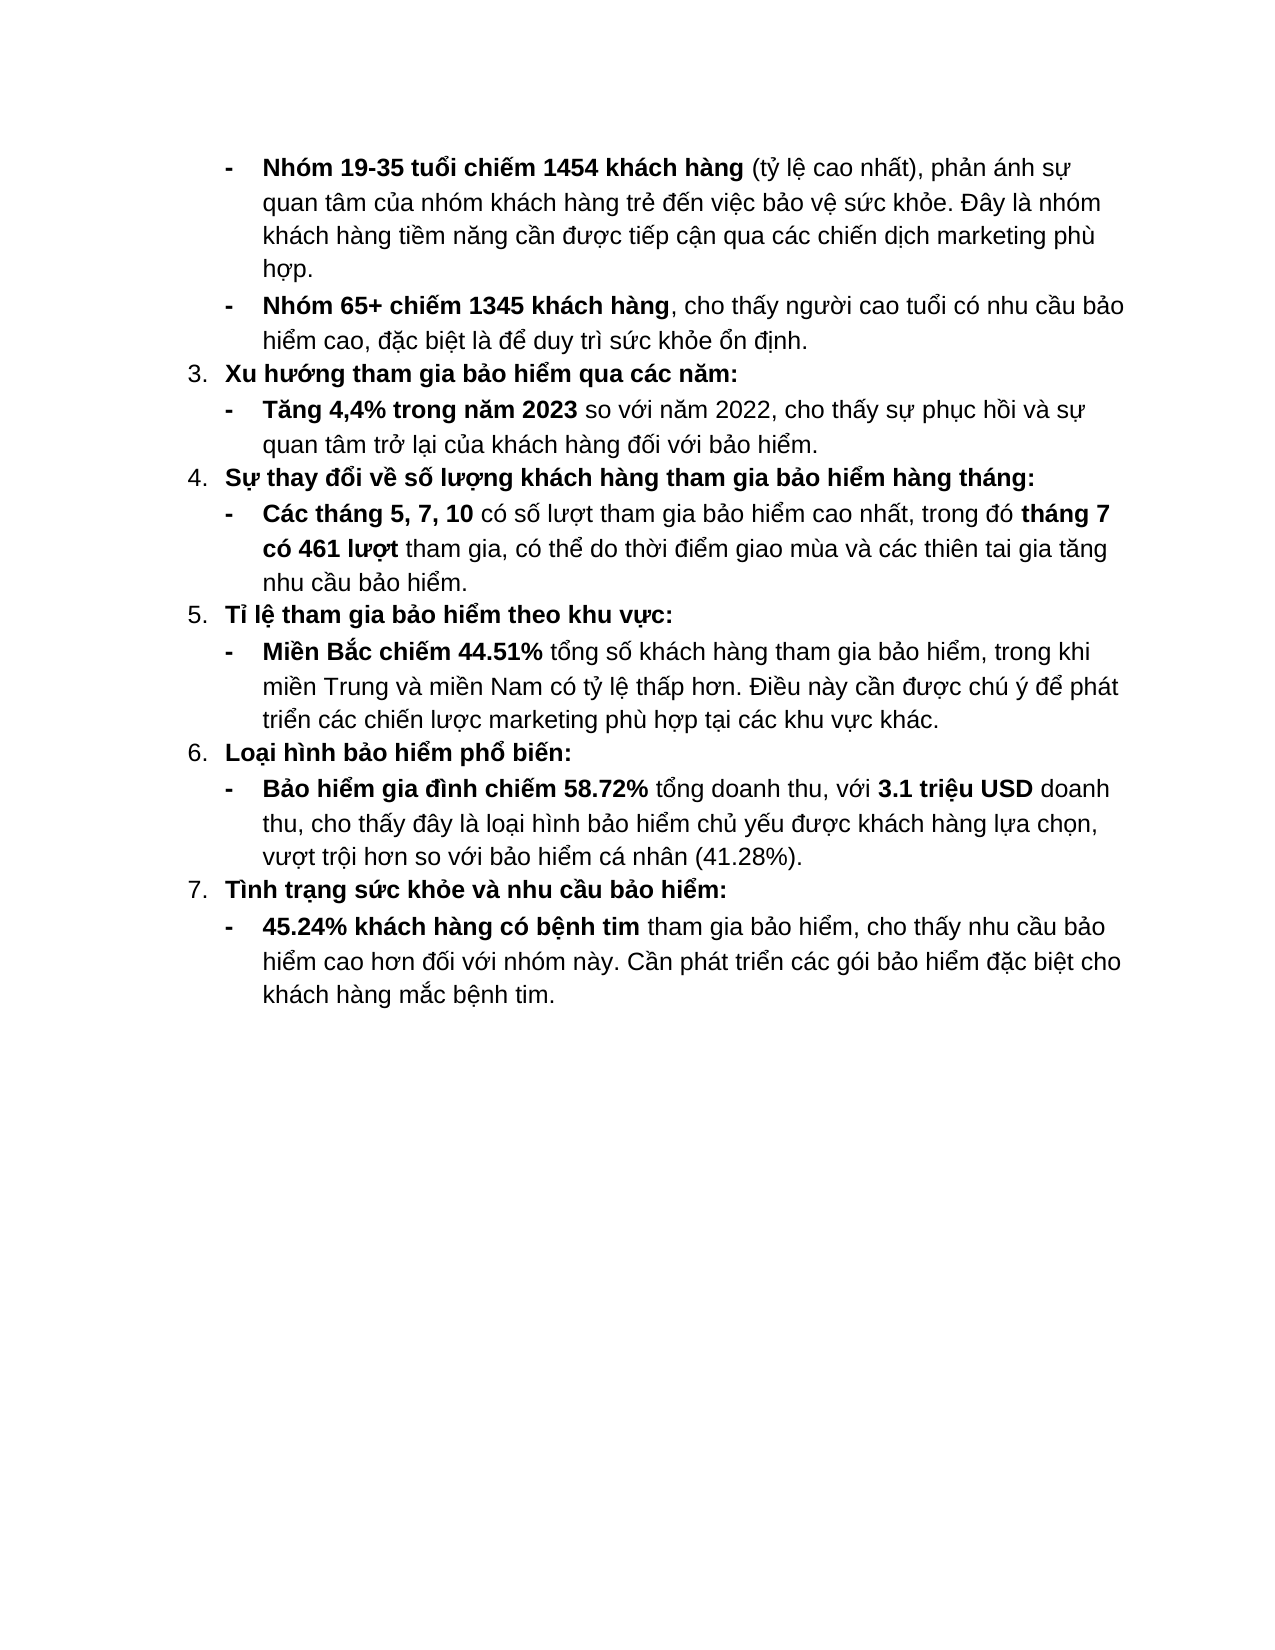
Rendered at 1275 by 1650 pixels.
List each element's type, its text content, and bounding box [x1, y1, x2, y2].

list 45.24% khách hàng có bệnh tim tham gia bảo hiểm, cho thấy nhu cầu bảo hiểm cao hơn đối với nhóm này. Cần phát triển các gói bảo hiểm đặc biệt cho khách hàng mắc bệnh tim. [225, 908, 1125, 1008]
list Miền Bắc chiếm 44.51% tổng số khách hàng tham gia bảo hiểm, trong khi miền Trung và miền Nam có tỷ lệ thấp hơn. Điều này cần được chú ý để phát triển các chiến lược marketing phù hợp tại các khu vực khác. [225, 633, 1125, 734]
list Tình trạng sức khỏe và nhu cầu bảo hiểm: [187, 875, 1125, 904]
list Loại hình bảo hiểm phổ biến: [187, 738, 1125, 767]
list Nhóm 19-35 tuổi chiếm 1454 khách hàng (tỷ lệ cao nhất), phản ánh sự quan tâm của nhóm khách hàng trẻ đến việc bảo vệ sức khỏe. Đây là nhóm khách hàng tiềm năng cần được tiếp cận qua các chiến dịch marketing phù hợp. [225, 150, 1125, 283]
list Sự thay đổi về số lượng khách hàng tham gia bảo hiểm hàng tháng: [187, 463, 1125, 492]
list Xu hướng tham gia bảo hiểm qua các năm: [187, 359, 1125, 387]
list Tỉ lệ tham gia bảo hiểm theo khu vực: [187, 601, 1125, 629]
list Các tháng 5, 7, 10 có số lượt tham gia bảo hiểm cao nhất, trong đó tháng 7 có 461 lượt tham gia, có thể do thời điểm giao mùa và các thiên tai gia tăng nhu cầu bảo hiểm. [225, 496, 1125, 596]
list Tăng 4,4% trong năm 2023 so với năm 2022, cho thấy sự phục hồi và sự quan tâm trở lại của khách hàng đối với bảo hiểm. [225, 392, 1125, 459]
list Bảo hiểm gia đình chiếm 58.72% tổng doanh thu, với 3.1 triệu USD doanh thu, cho thấy đây là loại hình bảo hiểm chủ yếu được khách hàng lựa chọn, vượt trội hơn so với bảo hiểm cá nhân (41.28%). [225, 771, 1125, 871]
list Nhóm 65+ chiếm 1345 khách hàng, cho thấy người cao tuổi có nhu cầu bảo hiểm cao, đặc biệt là để duy trì sức khỏe ổn định. [225, 287, 1125, 354]
